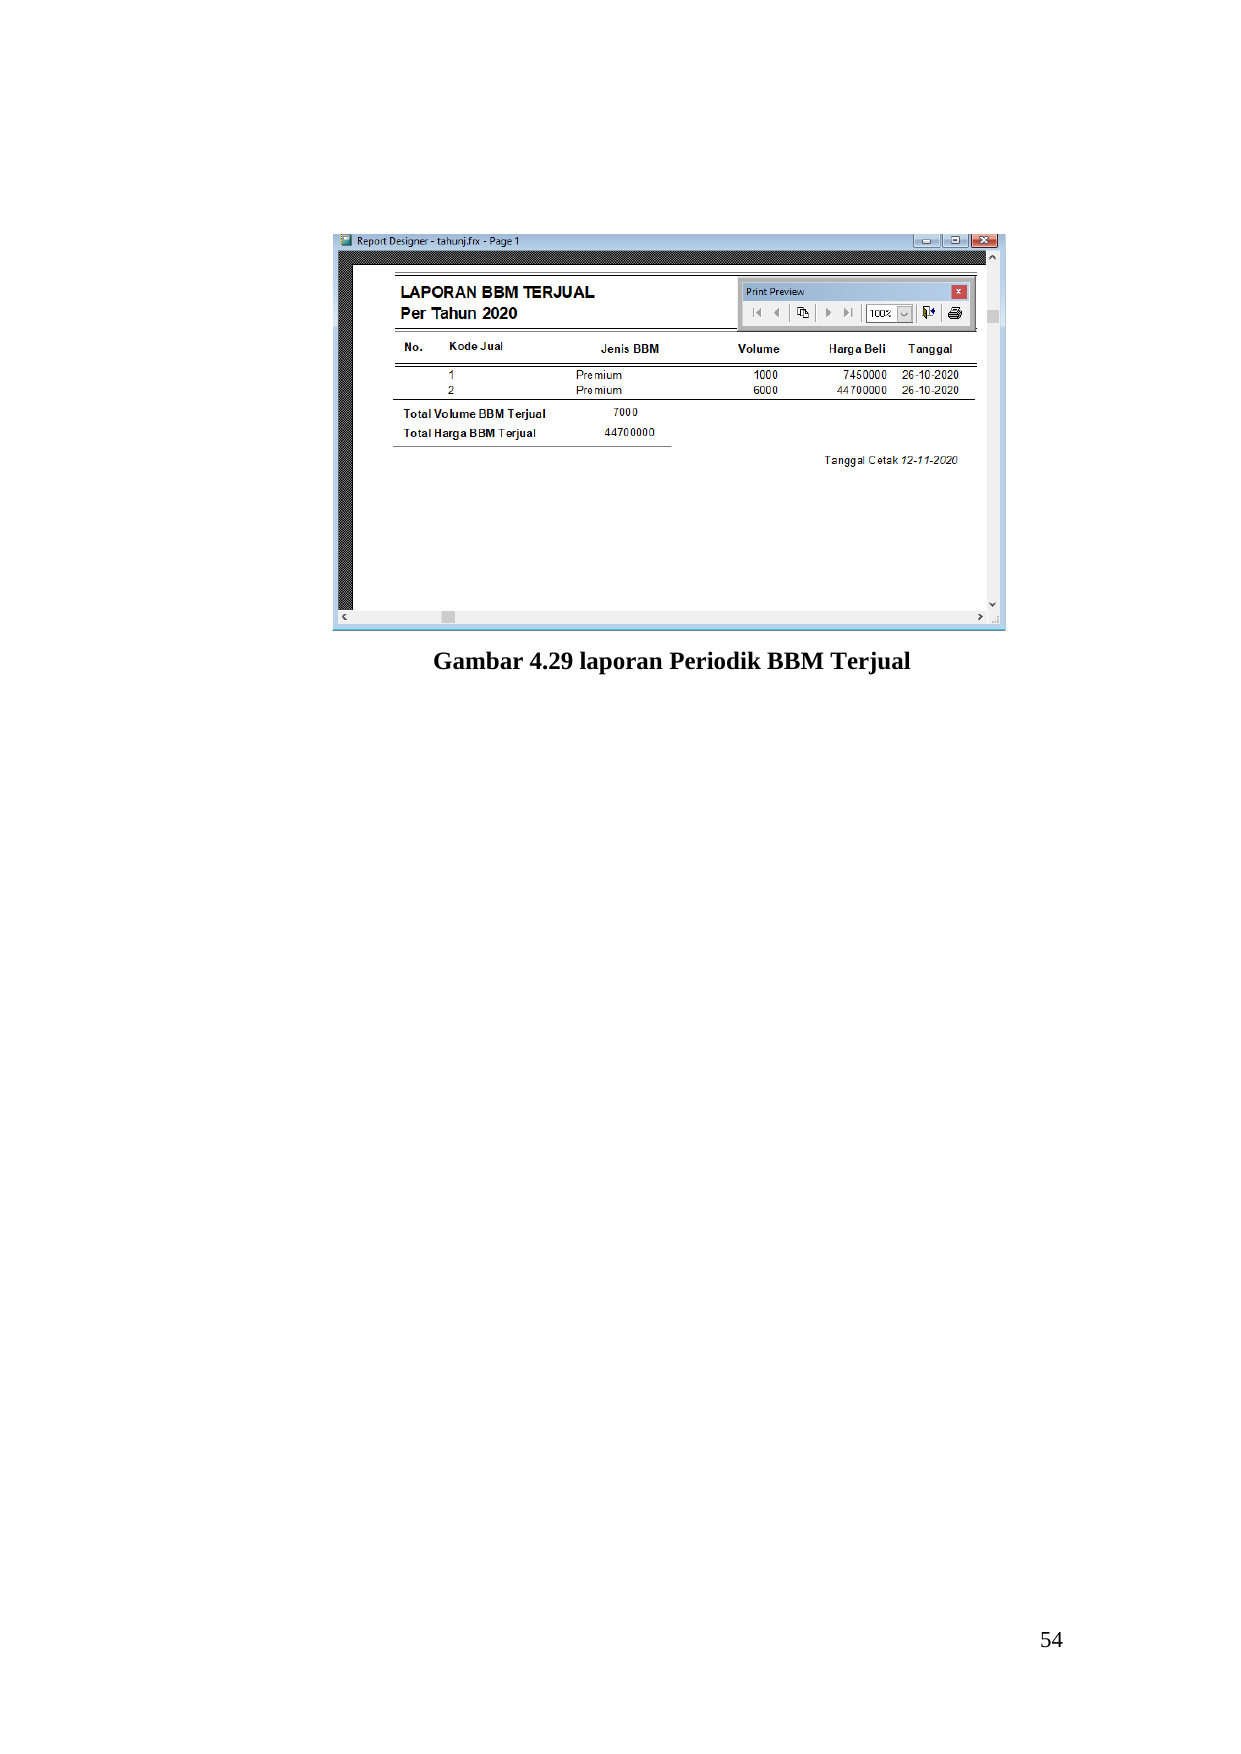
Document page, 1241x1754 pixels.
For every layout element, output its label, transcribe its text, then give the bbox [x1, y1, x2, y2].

picture [332, 234, 1006, 631]
subtitle Gambar 4.29 laporan Periodik BBM Terjual [433, 646, 1086, 674]
